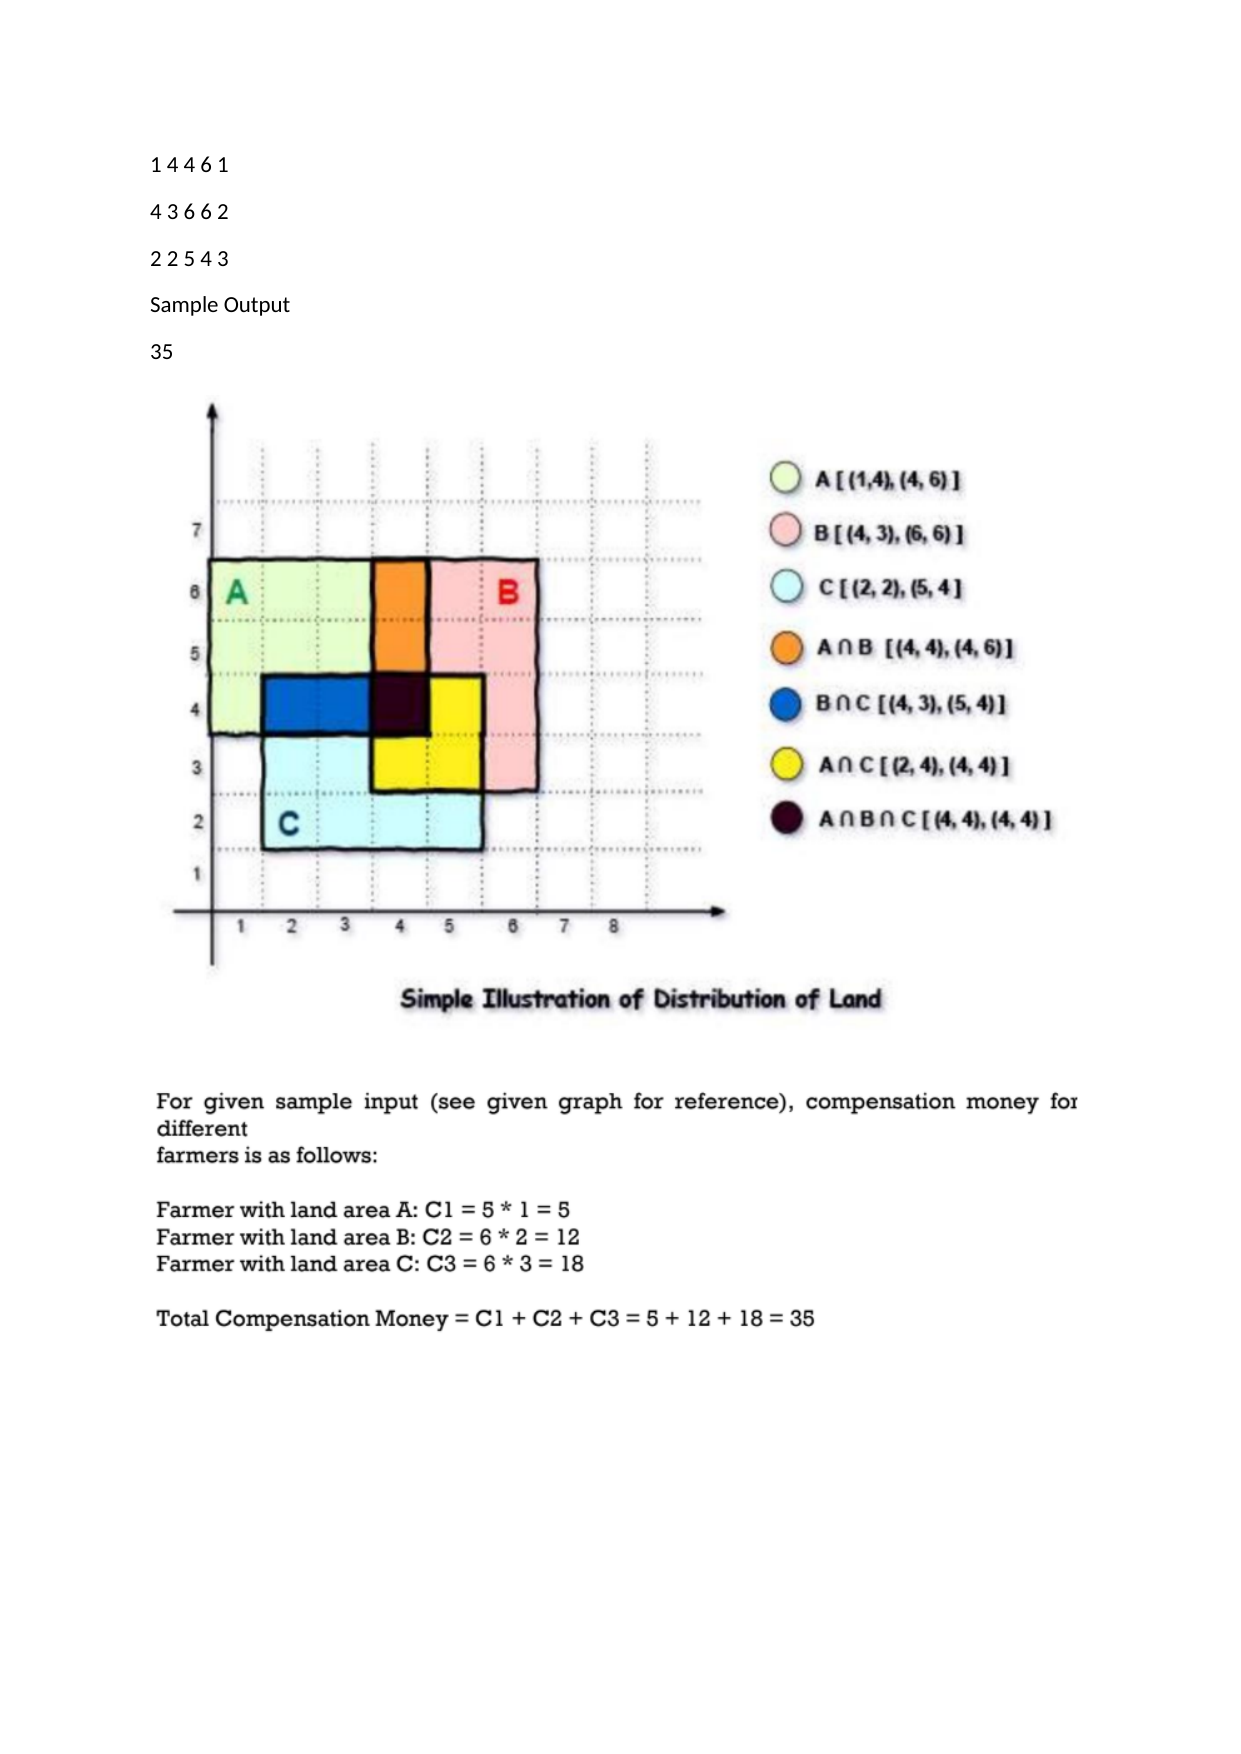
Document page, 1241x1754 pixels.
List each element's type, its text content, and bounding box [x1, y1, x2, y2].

text 1 4 4 6 1 [150, 150, 1090, 178]
text 35 [150, 337, 1090, 366]
text 2 2 5 4 3 [150, 244, 1090, 272]
text 4 3 6 6 2 [150, 197, 1090, 225]
picture [150, 384, 1078, 1336]
text Sample Output [150, 291, 1090, 319]
